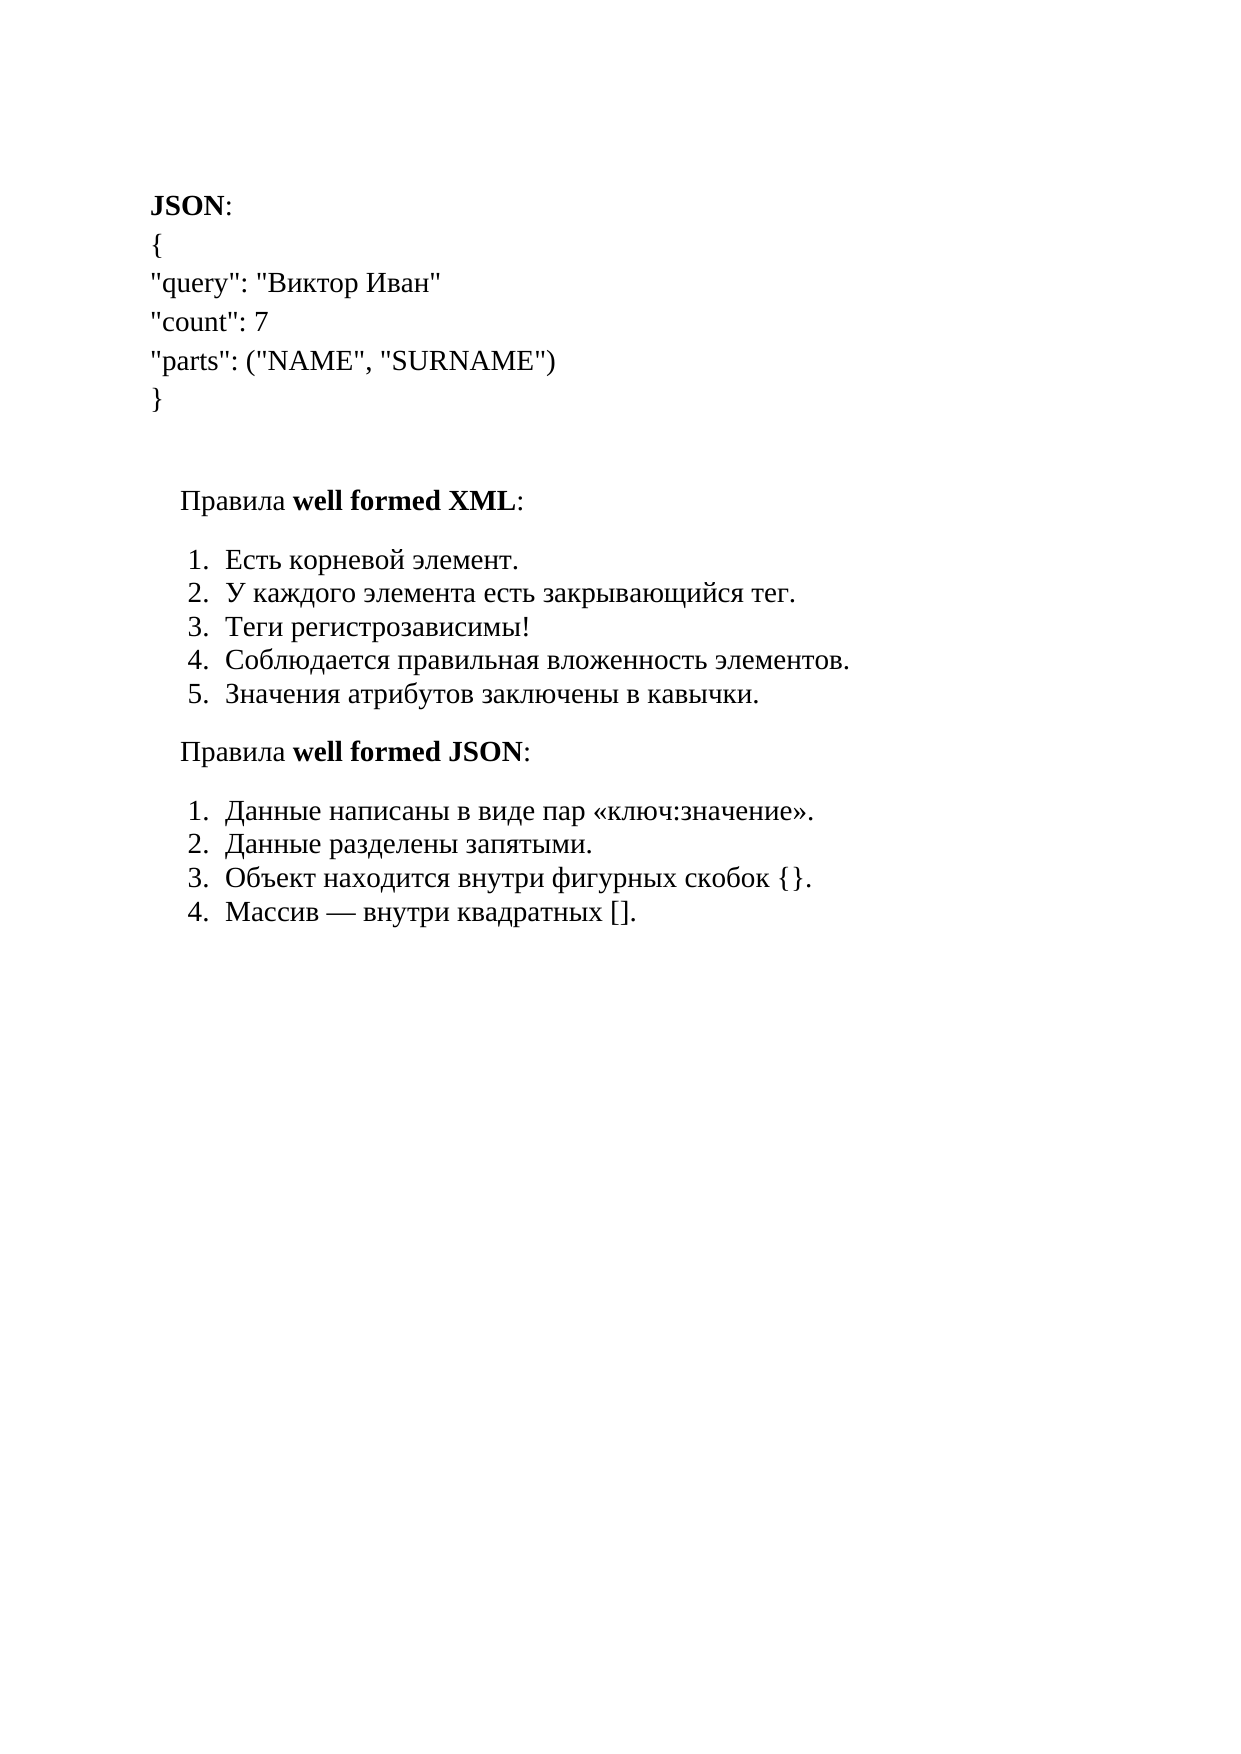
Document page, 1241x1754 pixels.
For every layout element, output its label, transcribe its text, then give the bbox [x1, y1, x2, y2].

text } [150, 381, 1090, 415]
text "query": "Виктор Иван" [150, 266, 1090, 299]
text "count": 7 [150, 304, 1090, 338]
text 🔥 Правила well formed JSON: [150, 734, 1090, 768]
text JSON: [150, 188, 1090, 222]
list У каждого элемента есть закрывающийся тег. [187, 575, 1090, 609]
list Данные написаны в виде пар «ключ:значение». [187, 793, 1090, 827]
list Теги регистрозависимы! [187, 609, 1090, 642]
list Массив — внутри квадратных []. [187, 894, 1090, 927]
list Есть корневой элемент. [187, 542, 1090, 575]
list Значения атрибутов заключены в кавычки. [187, 676, 1090, 709]
text 🔥 Правила well formed XML: [150, 483, 1090, 517]
list Объект находится внутри фигурных скобок {}. [187, 860, 1090, 894]
text "parts": ("NAME", "SURNAME") [150, 343, 1090, 376]
text { [150, 227, 1090, 261]
list Соблюдается правильная вложенность элементов. [187, 642, 1090, 676]
list Данные разделены запятыми. [187, 827, 1090, 860]
